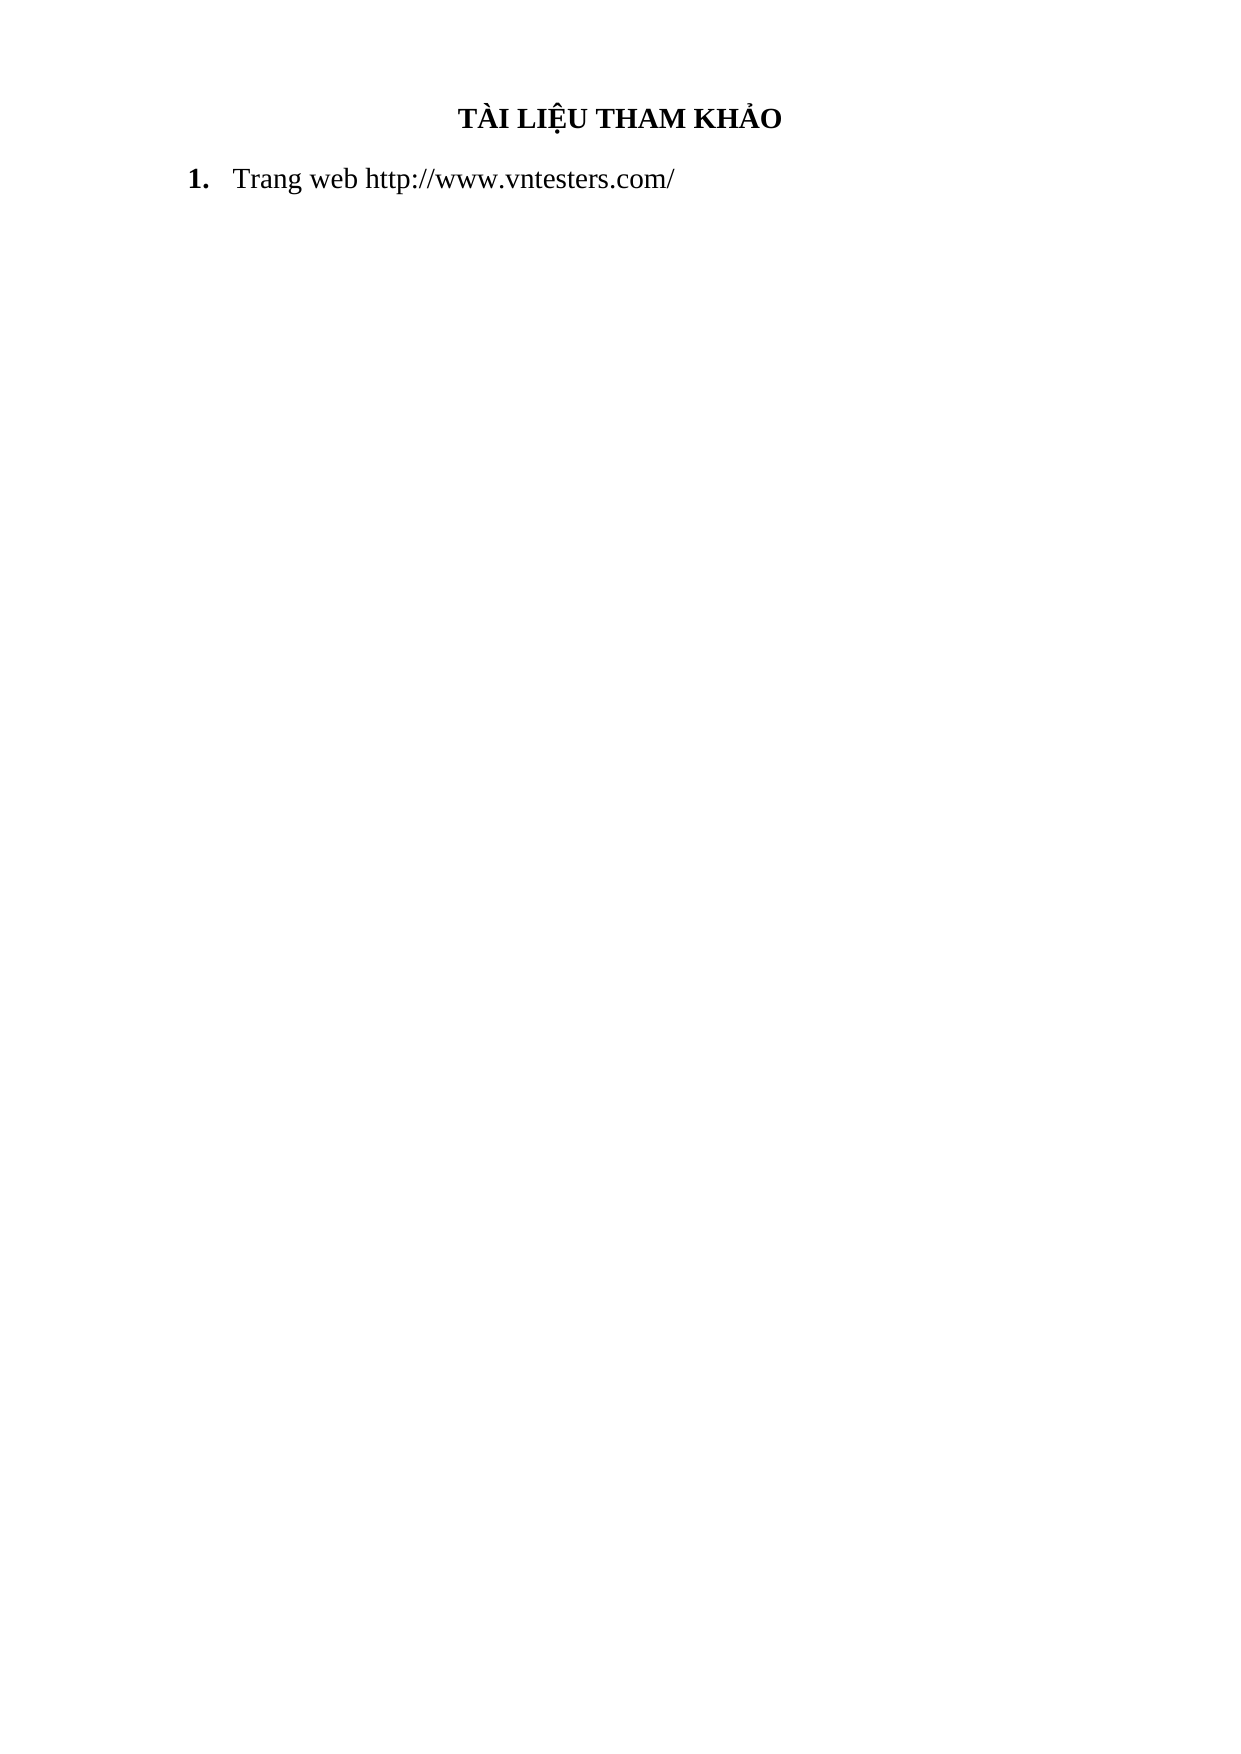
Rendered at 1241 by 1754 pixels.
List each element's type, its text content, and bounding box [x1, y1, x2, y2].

list Trang web http://www.vntesters.com/ [187, 161, 1090, 194]
text TÀI LIỆU THAM KHẢO [150, 101, 1090, 135]
